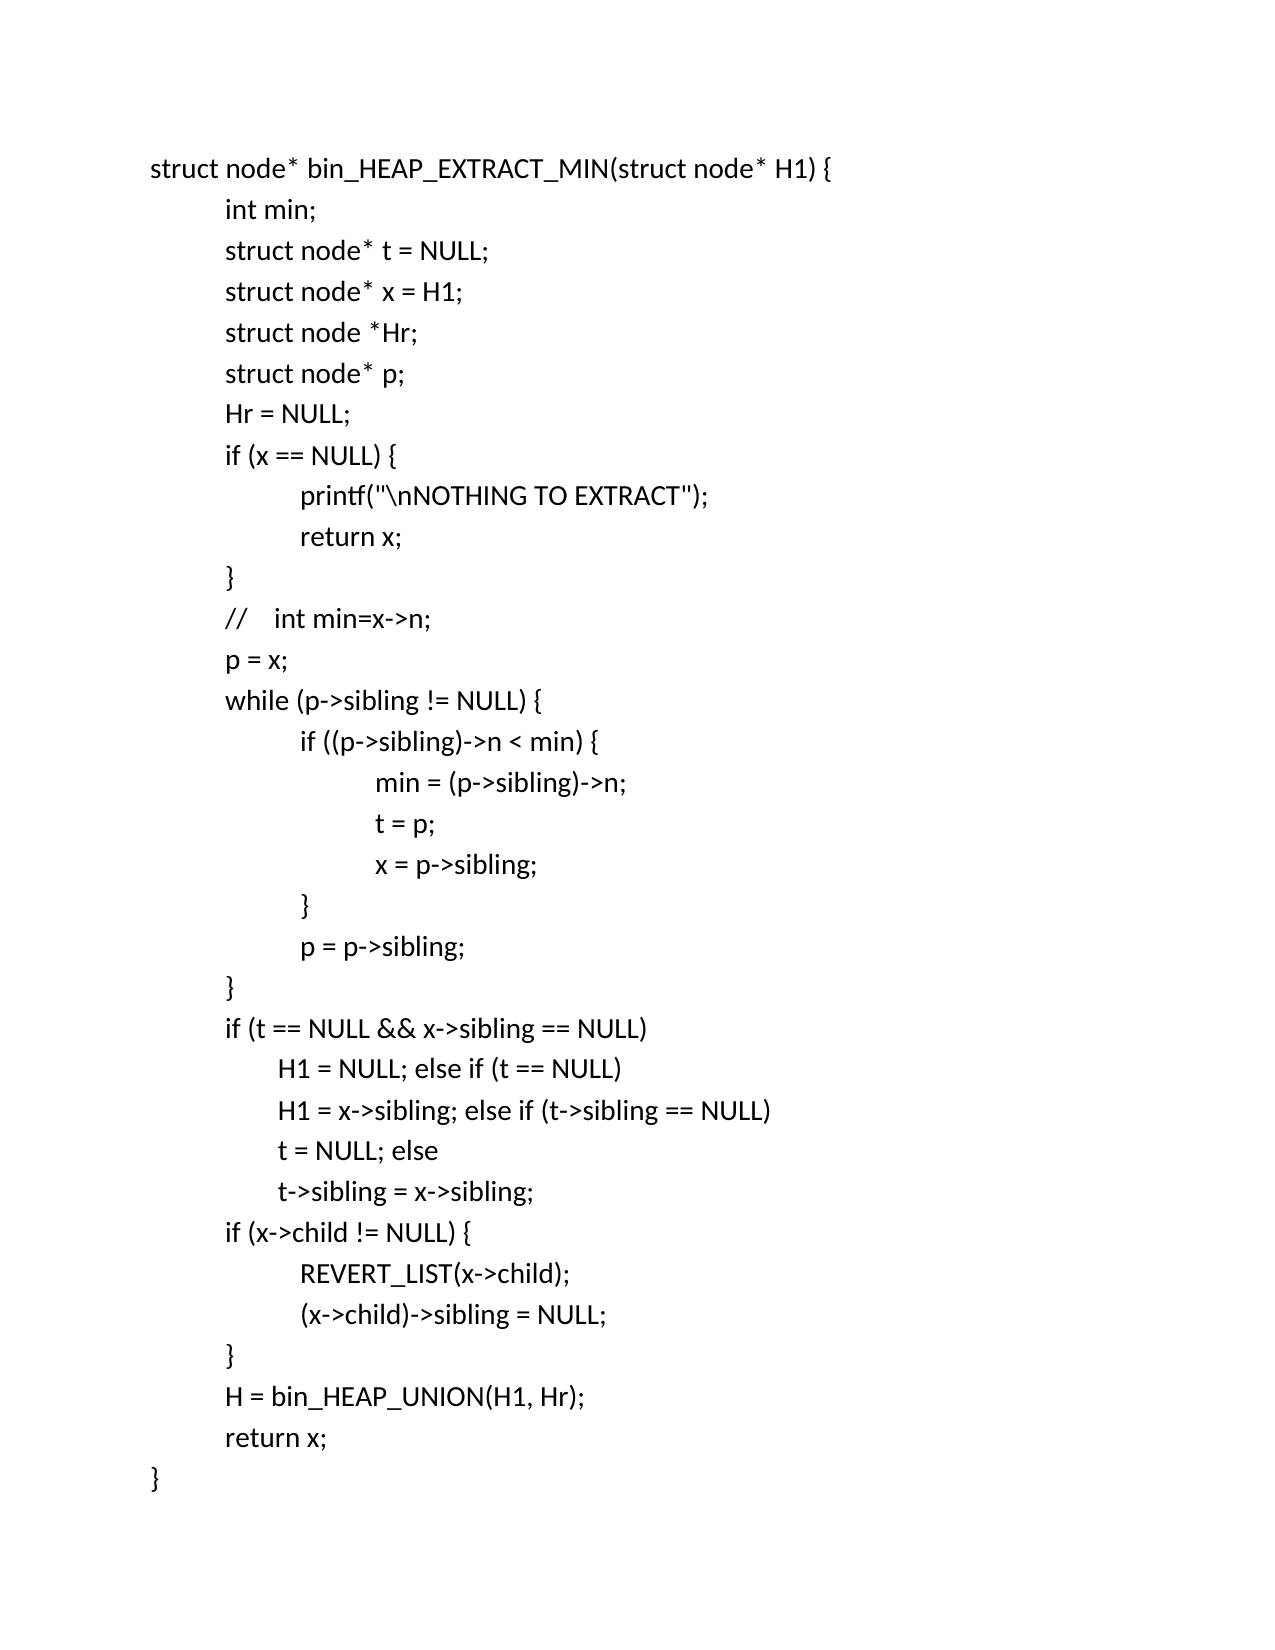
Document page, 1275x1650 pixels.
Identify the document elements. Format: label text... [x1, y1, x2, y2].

text struct node* x = H1; [150, 273, 1125, 308]
text if (x == NULL) { [150, 437, 1125, 472]
text } [150, 559, 1125, 595]
text int min; [150, 191, 1125, 227]
text x = p->sibling; [150, 846, 1125, 882]
text return x; [150, 1419, 1125, 1455]
text (x->child)->sibling = NULL; [150, 1296, 1125, 1332]
text if (x->child != NULL) { [150, 1214, 1125, 1250]
text if ((p->sibling)->n < min) { [150, 723, 1125, 759]
text t = p; [150, 805, 1125, 841]
text struct node *Hr; [150, 314, 1125, 349]
text t->sibling = x->sibling; [150, 1173, 1125, 1209]
text // int min=x->n; [150, 600, 1125, 636]
text min = (p->sibling)->n; [150, 764, 1125, 800]
text return x; [150, 518, 1125, 554]
text struct node* p; [150, 355, 1125, 390]
text } [150, 887, 1125, 922]
text p = x; [150, 641, 1125, 677]
text H = bin_HEAP_UNION(H1, Hr); [150, 1378, 1125, 1414]
text Hr = NULL; [150, 396, 1125, 431]
text if (t == NULL && x->sibling == NULL) [150, 1010, 1125, 1045]
text p = p->sibling; [150, 928, 1125, 963]
text t = NULL; else [150, 1132, 1125, 1168]
text while (p->sibling != NULL) { [150, 682, 1125, 718]
text } [150, 969, 1125, 1004]
text H1 = x->sibling; else if (t->sibling == NULL) [150, 1092, 1125, 1127]
text printf("\nNOTHING TO EXTRACT"); [150, 477, 1125, 513]
text struct node* bin_HEAP_EXTRACT_MIN(struct node* H1) { [150, 150, 1125, 186]
text } [150, 1337, 1125, 1373]
text struct node* t = NULL; [150, 232, 1125, 267]
text H1 = NULL; else if (t == NULL) [150, 1051, 1125, 1086]
text REVERT_LIST(x->child); [150, 1255, 1125, 1291]
text } [150, 1460, 1125, 1496]
